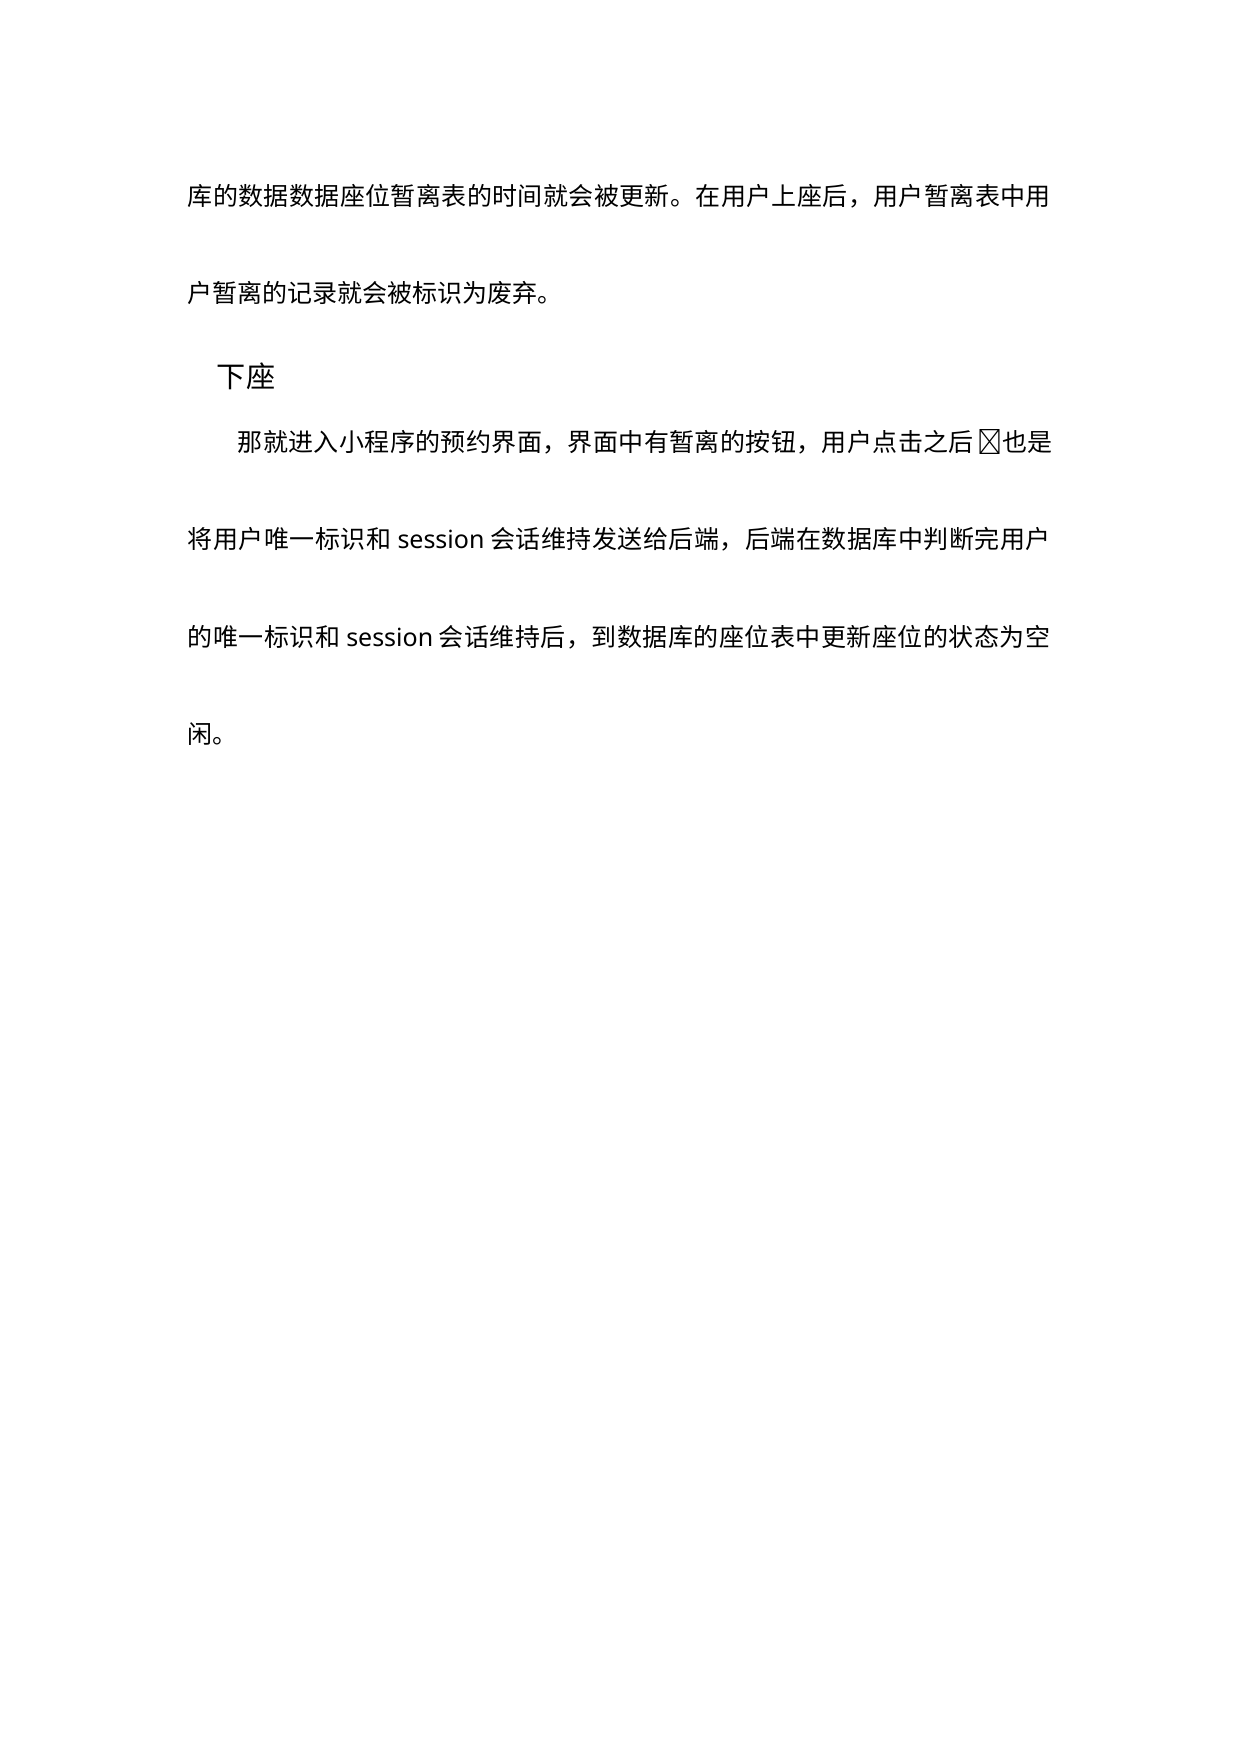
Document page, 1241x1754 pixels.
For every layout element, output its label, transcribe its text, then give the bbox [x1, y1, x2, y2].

text 那就进入小程序的预约界面，界面中有暂离的按钮，用户点击之后也是将用户唯一标识和session会话维持发送给后端，后端在数据库中判断完用户的唯一标识和session会话维持后，到数据库的座位表中更新座位的状态为空闲。 [187, 408, 1053, 765]
text 下座 [187, 343, 1053, 408]
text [187, 162, 1053, 324]
